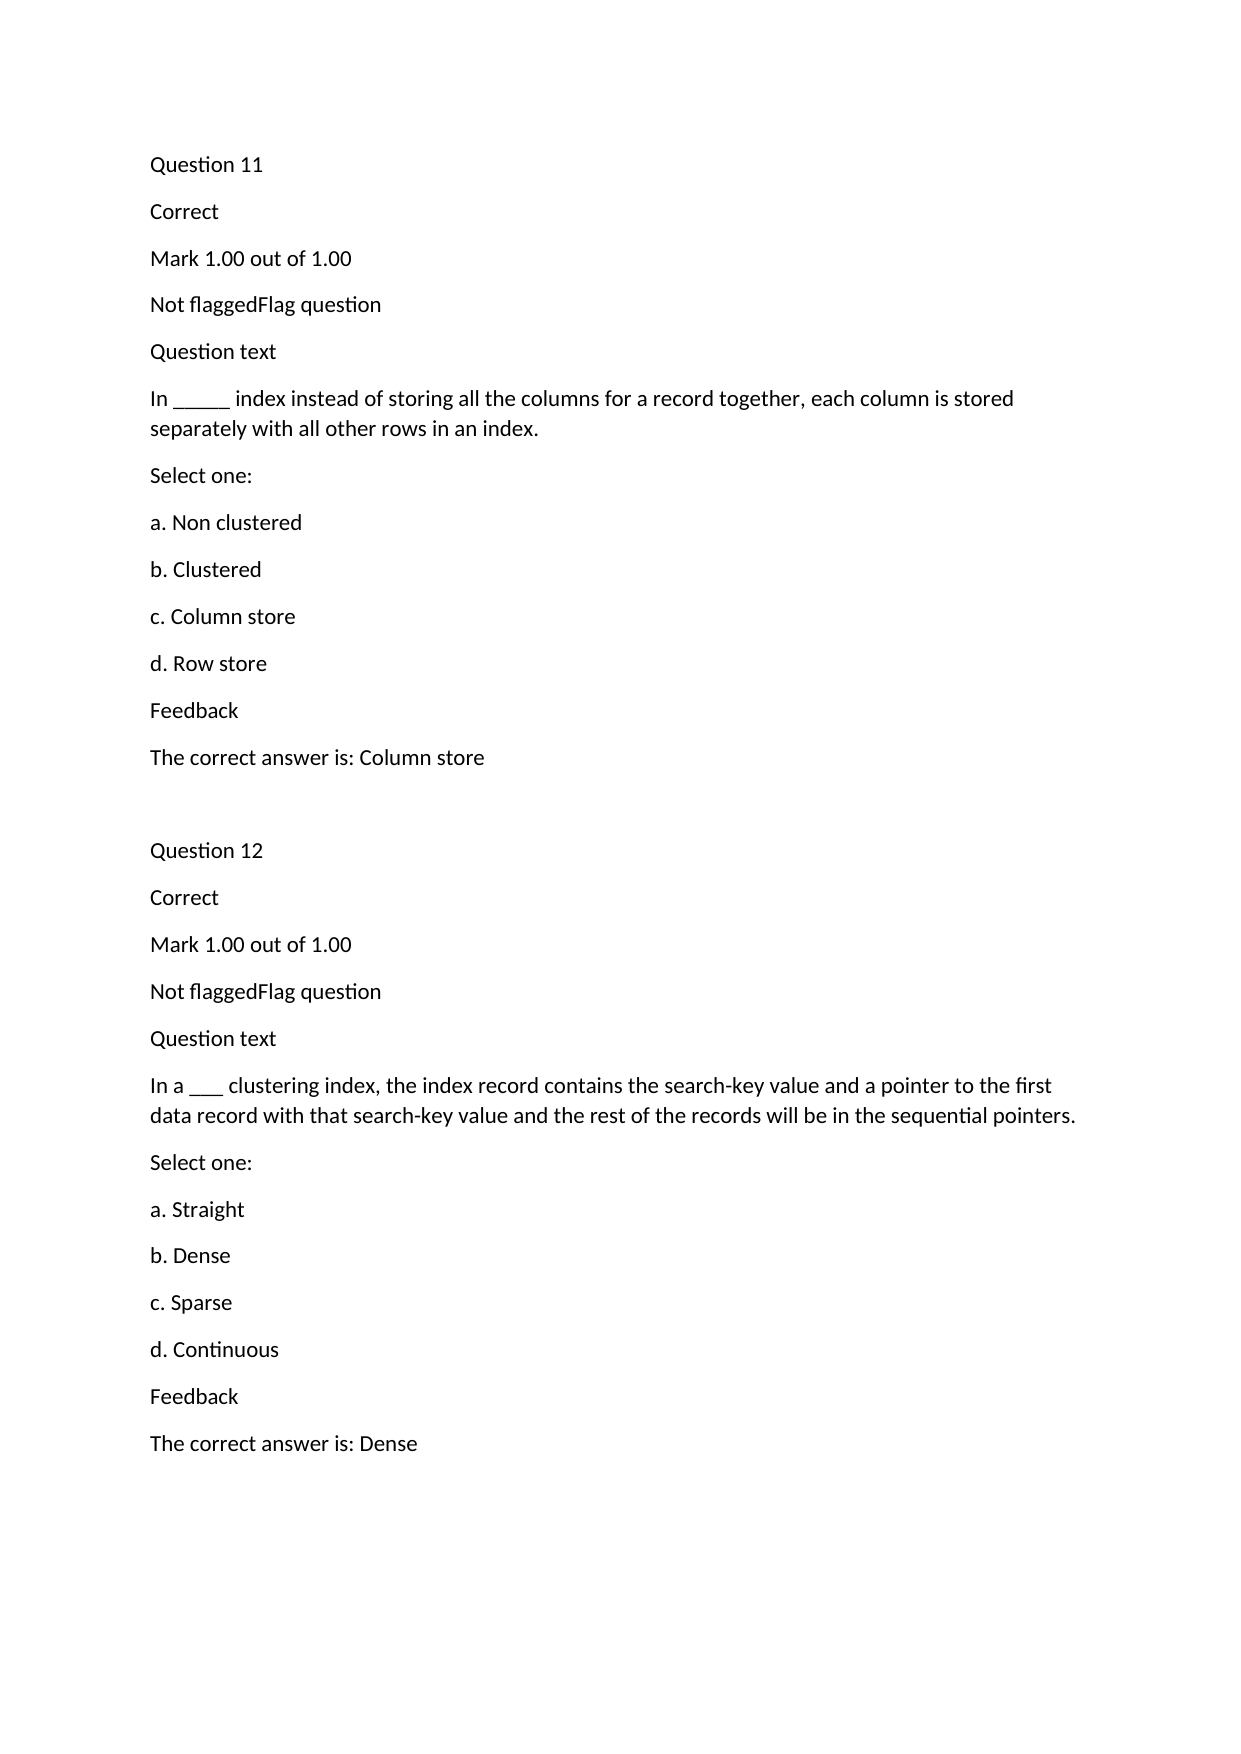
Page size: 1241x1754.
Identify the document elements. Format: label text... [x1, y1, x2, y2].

text d. Row store [150, 649, 1090, 677]
text Select one: [150, 461, 1090, 489]
text Mark 1.00 out of 1.00 [150, 244, 1090, 272]
text Select one: [150, 1148, 1090, 1176]
text In a ___ clustering index, the index record contains the search-key value and a pointer to the first data record with that search-key value and the rest of the records will be in the sequential pointers. [150, 1071, 1090, 1129]
text d. Continuous [150, 1335, 1090, 1363]
text The correct answer is: Column store [150, 743, 1090, 771]
text Correct [150, 883, 1090, 911]
text c. Column store [150, 602, 1090, 630]
text Not flaggedFlag question [150, 291, 1090, 319]
text Feedback [150, 696, 1090, 724]
text b. Clustered [150, 555, 1090, 583]
text Correct [150, 197, 1090, 225]
text Mark 1.00 out of 1.00 [150, 930, 1090, 958]
text In _____ index instead of storing all the columns for a record together, each column is stored separately with all other rows in an index. [150, 384, 1090, 443]
text a. Straight [150, 1195, 1090, 1223]
text The correct answer is: Dense [150, 1429, 1090, 1457]
text Feedback [150, 1382, 1090, 1410]
text Question 12 [150, 836, 1090, 864]
text a. Non clustered [150, 508, 1090, 536]
text Question text [150, 1024, 1090, 1052]
text Question 11 [150, 150, 1090, 178]
text c. Sparse [150, 1288, 1090, 1317]
text Question text [150, 337, 1090, 366]
text Not flaggedFlag question [150, 977, 1090, 1005]
text b. Dense [150, 1242, 1090, 1270]
